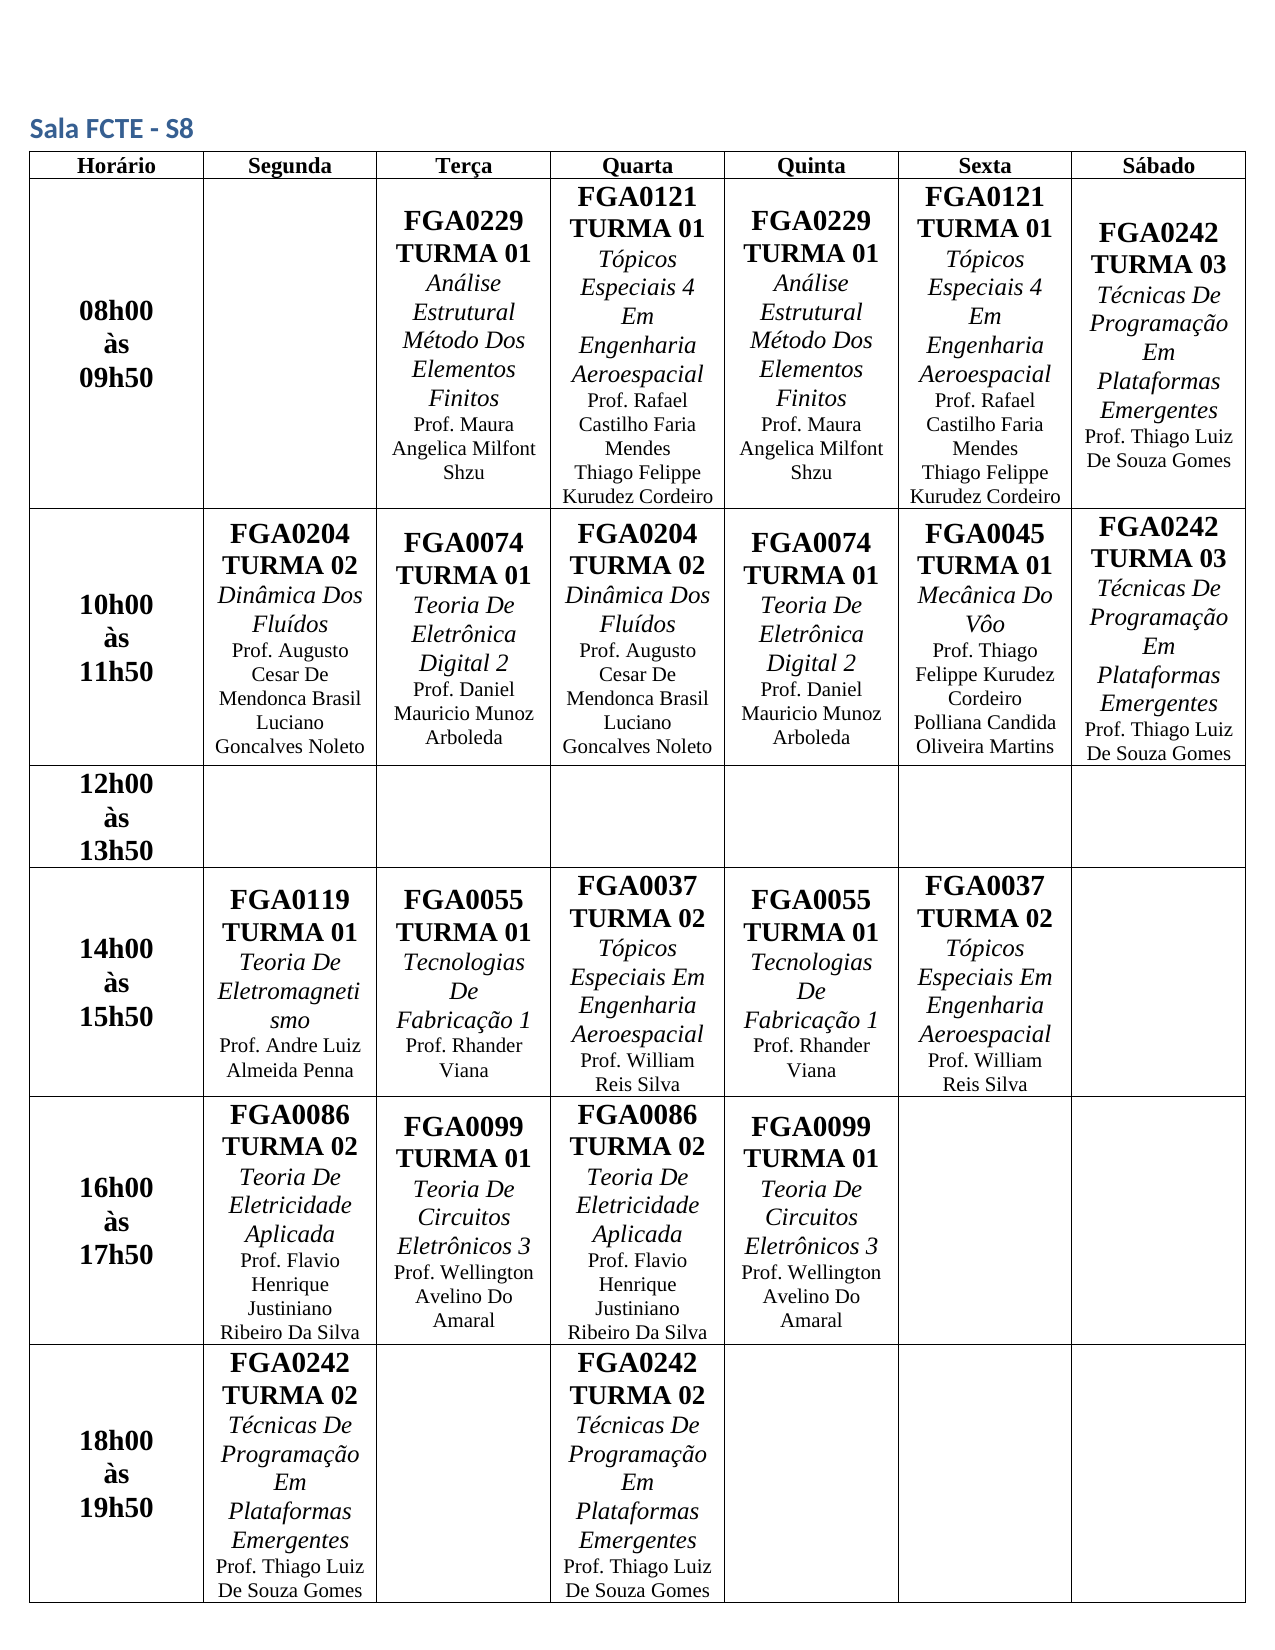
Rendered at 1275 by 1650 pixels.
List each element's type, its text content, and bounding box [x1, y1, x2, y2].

table_cell FGA0055 TURMA 01 Tecnologias De Fabricação 1 Prof. Rhander Viana [377, 868, 550, 1096]
table_cell [899, 1097, 1071, 1344]
table_cell [725, 1345, 898, 1602]
table_header Quarta [551, 152, 724, 178]
table_cell [725, 766, 898, 867]
table_cell [899, 1345, 1071, 1602]
table_cell [204, 766, 376, 867]
table_cell [1072, 1345, 1245, 1602]
table_header Sábado [1072, 152, 1245, 178]
table_cell FGA0074 TURMA 01 Teoria De Eletrônica Digital 2 Prof. Daniel Mauricio Munoz Arboleda [377, 509, 550, 765]
table_cell FGA0242 TURMA 03 Técnicas De Programação Em Plataformas Emergentes Prof. Thiago Luiz De Souza Gomes [1072, 509, 1245, 765]
table_cell [377, 1345, 550, 1602]
table_cell FGA0055 TURMA 01 Tecnologias De Fabricação 1 Prof. Rhander Viana [725, 868, 898, 1096]
table_cell FGA0229 TURMA 01 Análise Estrutural Método Dos Elementos Finitos Prof. Maura Angelica Milfont Shzu [725, 179, 898, 508]
table_cell FGA0119 TURMA 01 Teoria De Eletromagnetismo Prof. Andre Luiz Almeida Penna [204, 868, 376, 1096]
table_cell FGA0204 TURMA 02 Dinâmica Dos Fluídos Prof. Augusto Cesar De Mendonca Brasil Luciano Goncalves Noleto [551, 509, 724, 765]
table_cell FGA0099 TURMA 01 Teoria De Circuitos Eletrônicos 3 Prof. Wellington Avelino Do Amaral [377, 1097, 550, 1344]
table_cell 12h00 às 13h50 [30, 766, 203, 867]
table_cell FGA0045 TURMA 01 Mecânica Do Vôo Prof. Thiago Felippe Kurudez Cordeiro Polliana Candida Oliveira Martins [899, 509, 1071, 765]
table_cell FGA0086 TURMA 02 Teoria De Eletricidade Aplicada Prof. Flavio Henrique Justiniano Ribeiro Da Silva [551, 1097, 724, 1344]
table_cell [1072, 1097, 1245, 1344]
table_cell [551, 766, 724, 867]
table_cell FGA0204 TURMA 02 Dinâmica Dos Fluídos Prof. Augusto Cesar De Mendonca Brasil Luciano Goncalves Noleto [204, 509, 376, 765]
table_cell FGA0121 TURMA 01 Tópicos Especiais 4 Em Engenharia Aeroespacial Prof. Rafael Castilho Faria Mendes Thiago Felippe Kurudez Cordeiro [899, 179, 1071, 508]
table_cell [899, 766, 1071, 867]
table_cell FGA0074 TURMA 01 Teoria De Eletrônica Digital 2 Prof. Daniel Mauricio Munoz Arboleda [725, 509, 898, 765]
table_cell 18h00 às 19h50 [30, 1345, 203, 1602]
table_header Horário [30, 152, 203, 178]
table_cell FGA0242 TURMA 02 Técnicas De Programação Em Plataformas Emergentes Prof. Thiago Luiz De Souza Gomes [204, 1345, 376, 1602]
table_cell [204, 179, 376, 508]
table_header Sexta [899, 152, 1071, 178]
table_cell FGA0037 TURMA 02 Tópicos Especiais Em Engenharia Aeroespacial Prof. William Reis Silva [899, 868, 1071, 1096]
table_header Quinta [725, 152, 898, 178]
table_header Terça [377, 152, 550, 178]
table_cell 16h00 às 17h50 [30, 1097, 203, 1344]
table_cell 10h00 às 11h50 [30, 509, 203, 765]
table_cell [377, 766, 550, 867]
table_cell [1072, 766, 1245, 867]
table_cell FGA0099 TURMA 01 Teoria De Circuitos Eletrônicos 3 Prof. Wellington Avelino Do Amaral [725, 1097, 898, 1344]
table_header Segunda [204, 152, 376, 178]
table_cell 08h00 às 09h50 [30, 179, 203, 508]
table_cell FGA0037 TURMA 02 Tópicos Especiais Em Engenharia Aeroespacial Prof. William Reis Silva [551, 868, 724, 1096]
table_cell FGA0086 TURMA 02 Teoria De Eletricidade Aplicada Prof. Flavio Henrique Justiniano Ribeiro Da Silva [204, 1097, 376, 1344]
table_cell FGA0242 TURMA 02 Técnicas De Programação Em Plataformas Emergentes Prof. Thiago Luiz De Souza Gomes [551, 1345, 724, 1602]
table_cell FGA0242 TURMA 03 Técnicas De Programação Em Plataformas Emergentes Prof. Thiago Luiz De Souza Gomes [1072, 179, 1245, 508]
table_cell [1072, 868, 1245, 1096]
table_cell FGA0121 TURMA 01 Tópicos Especiais 4 Em Engenharia Aeroespacial Prof. Rafael Castilho Faria Mendes Thiago Felippe Kurudez Cordeiro [551, 179, 724, 508]
table_cell FGA0229 TURMA 01 Análise Estrutural Método Dos Elementos Finitos Prof. Maura Angelica Milfont Shzu [377, 179, 550, 508]
subtitle Sala FCTE - S8 [29, 110, 1246, 145]
table_cell 14h00 às 15h50 [30, 868, 203, 1096]
